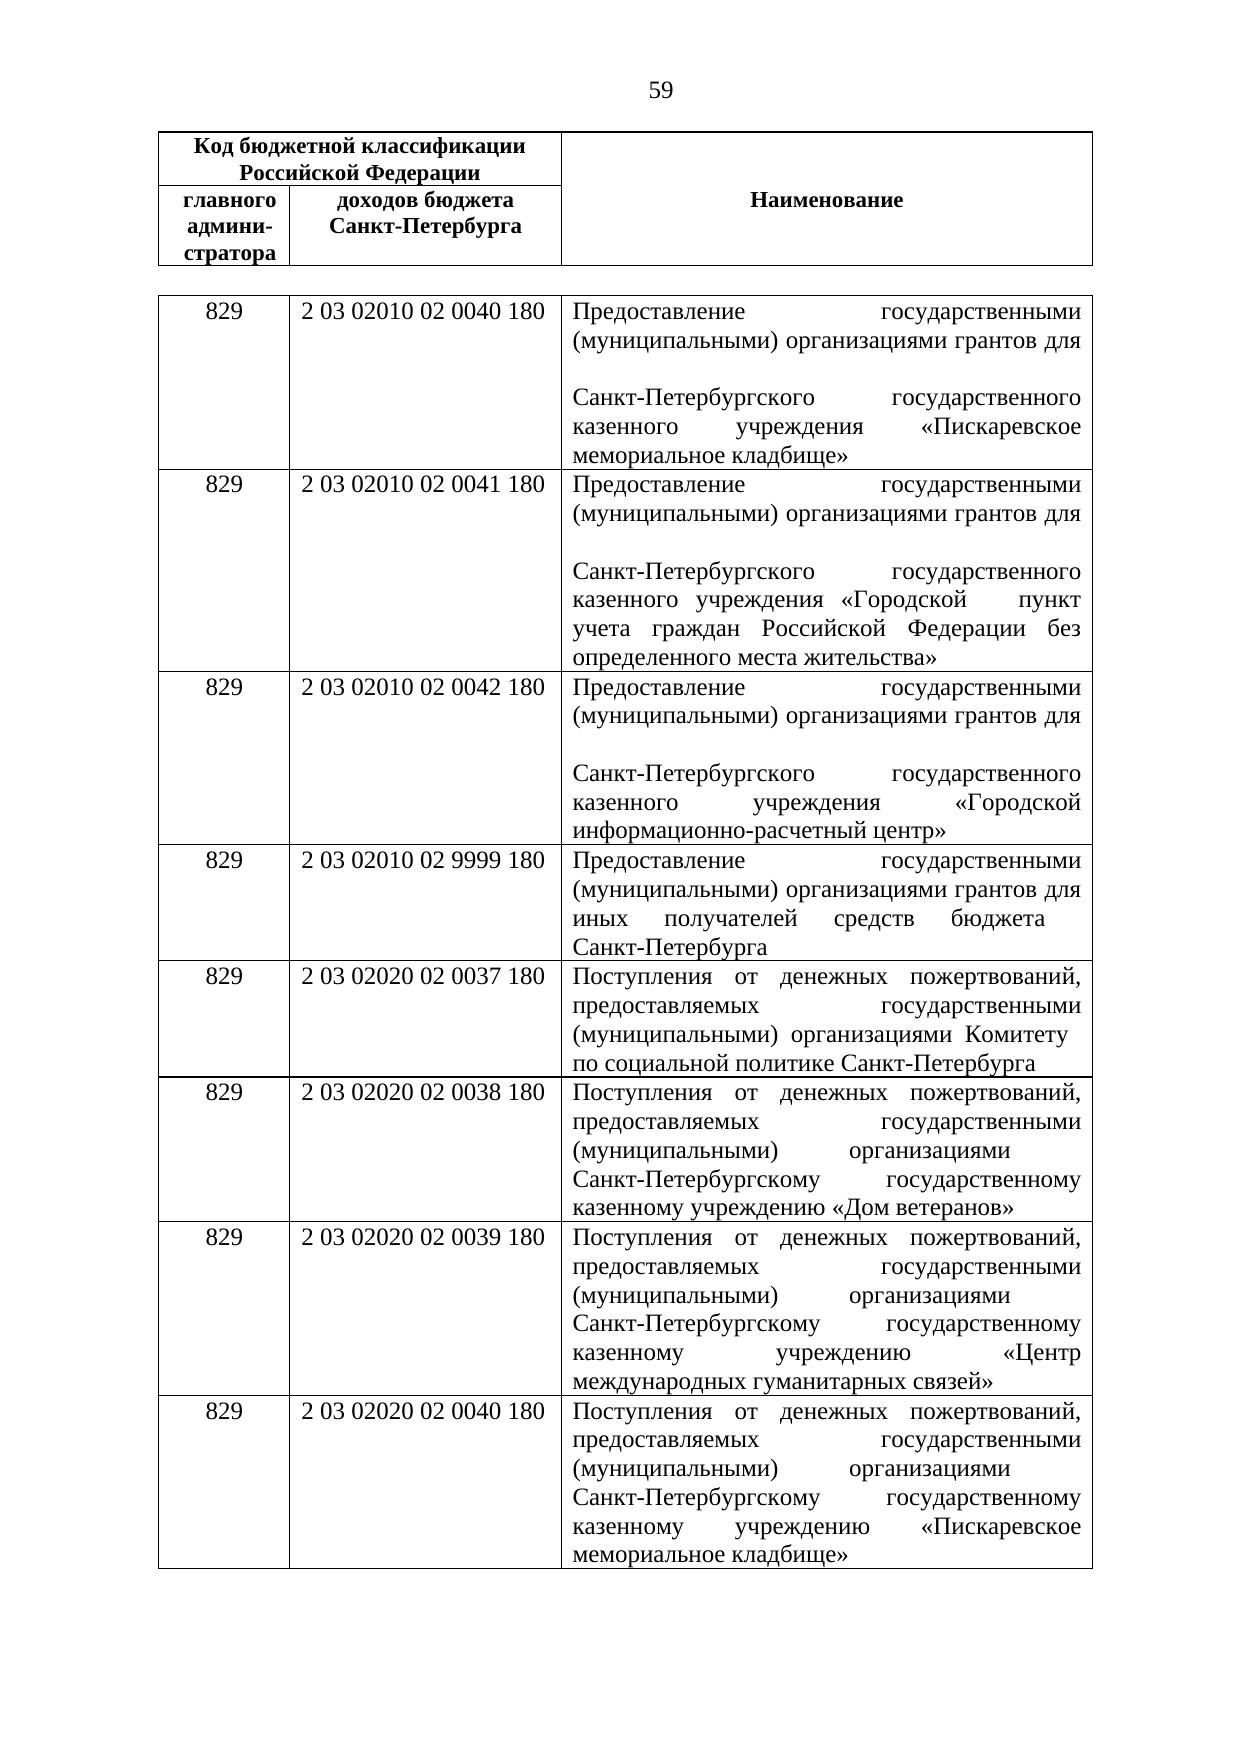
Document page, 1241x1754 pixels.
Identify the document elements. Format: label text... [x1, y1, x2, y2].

table_cell Поступления от денежных пожертвований, предоставляемых государственными (муниципальными) организациями Санкт-Петербургскому государственному казенному учреждению «Центр международных гуманитарных связей» [562, 1222, 1092, 1395]
table_cell 829 [159, 961, 289, 1076]
table_cell 2 03 02010 02 0040 180 [290, 296, 561, 468]
table_cell 2 03 02010 02 0041 180 [290, 470, 561, 671]
table_cell 2 03 02020 02 0037 180 [290, 961, 561, 1076]
table_cell 829 [159, 470, 289, 671]
table_cell Поступления от денежных пожертвований, предоставляемых государственными (муниципальными) организациями Санкт-Петербургскому государственному казенному учреждению «Пискаревское мемориальное кладбище» [562, 1396, 1092, 1568]
table_cell Предоставление государственными (муниципальными) организациями грантов для Санкт-Петербургского государственного казенного учреждения «Пискаревское мемориальное кладбище» [562, 296, 1092, 468]
table_cell Предоставление государственными (муниципальными) организациями грантов для иных получателей средств бюджета Санкт-Петербурга [562, 845, 1092, 960]
table_cell 829 [159, 845, 289, 960]
table_cell 2 03 02020 02 0038 180 [290, 1078, 561, 1221]
table_cell 2 03 02010 02 9999 180 [290, 845, 561, 960]
table_cell 829 [159, 1396, 289, 1568]
table_cell 829 [159, 672, 289, 844]
table_cell 829 [159, 1078, 289, 1221]
table_cell 829 [159, 296, 289, 468]
table_cell 2 03 02020 02 0039 180 [290, 1222, 561, 1395]
table_cell Предоставление государственными (муниципальными) организациями грантов для Санкт-Петербургского государственного казенного учреждения «Городской информационно-расчетный центр» [562, 672, 1092, 844]
table_cell Поступления от денежных пожертвований, предоставляемых государственными (муниципальными) организациями Санкт-Петербургскому государственному казенному учреждению «Дом ветеранов» [562, 1078, 1092, 1221]
table_cell Поступления от денежных пожертвований, предоставляемых государственными (муниципальными) организациями Комитету по социальной политике Санкт-Петербурга [562, 961, 1092, 1076]
table_cell 2 03 02010 02 0042 180 [290, 672, 561, 844]
table_cell 829 [159, 1222, 289, 1395]
table_cell Предоставление государственными (муниципальными) организациями грантов для Санкт-Петербургского государственного казенного учреждения «Городской пункт учета граждан Российской Федерации без определенного места жительства» [562, 470, 1092, 671]
table_cell 2 03 02020 02 0040 180 [290, 1396, 561, 1568]
